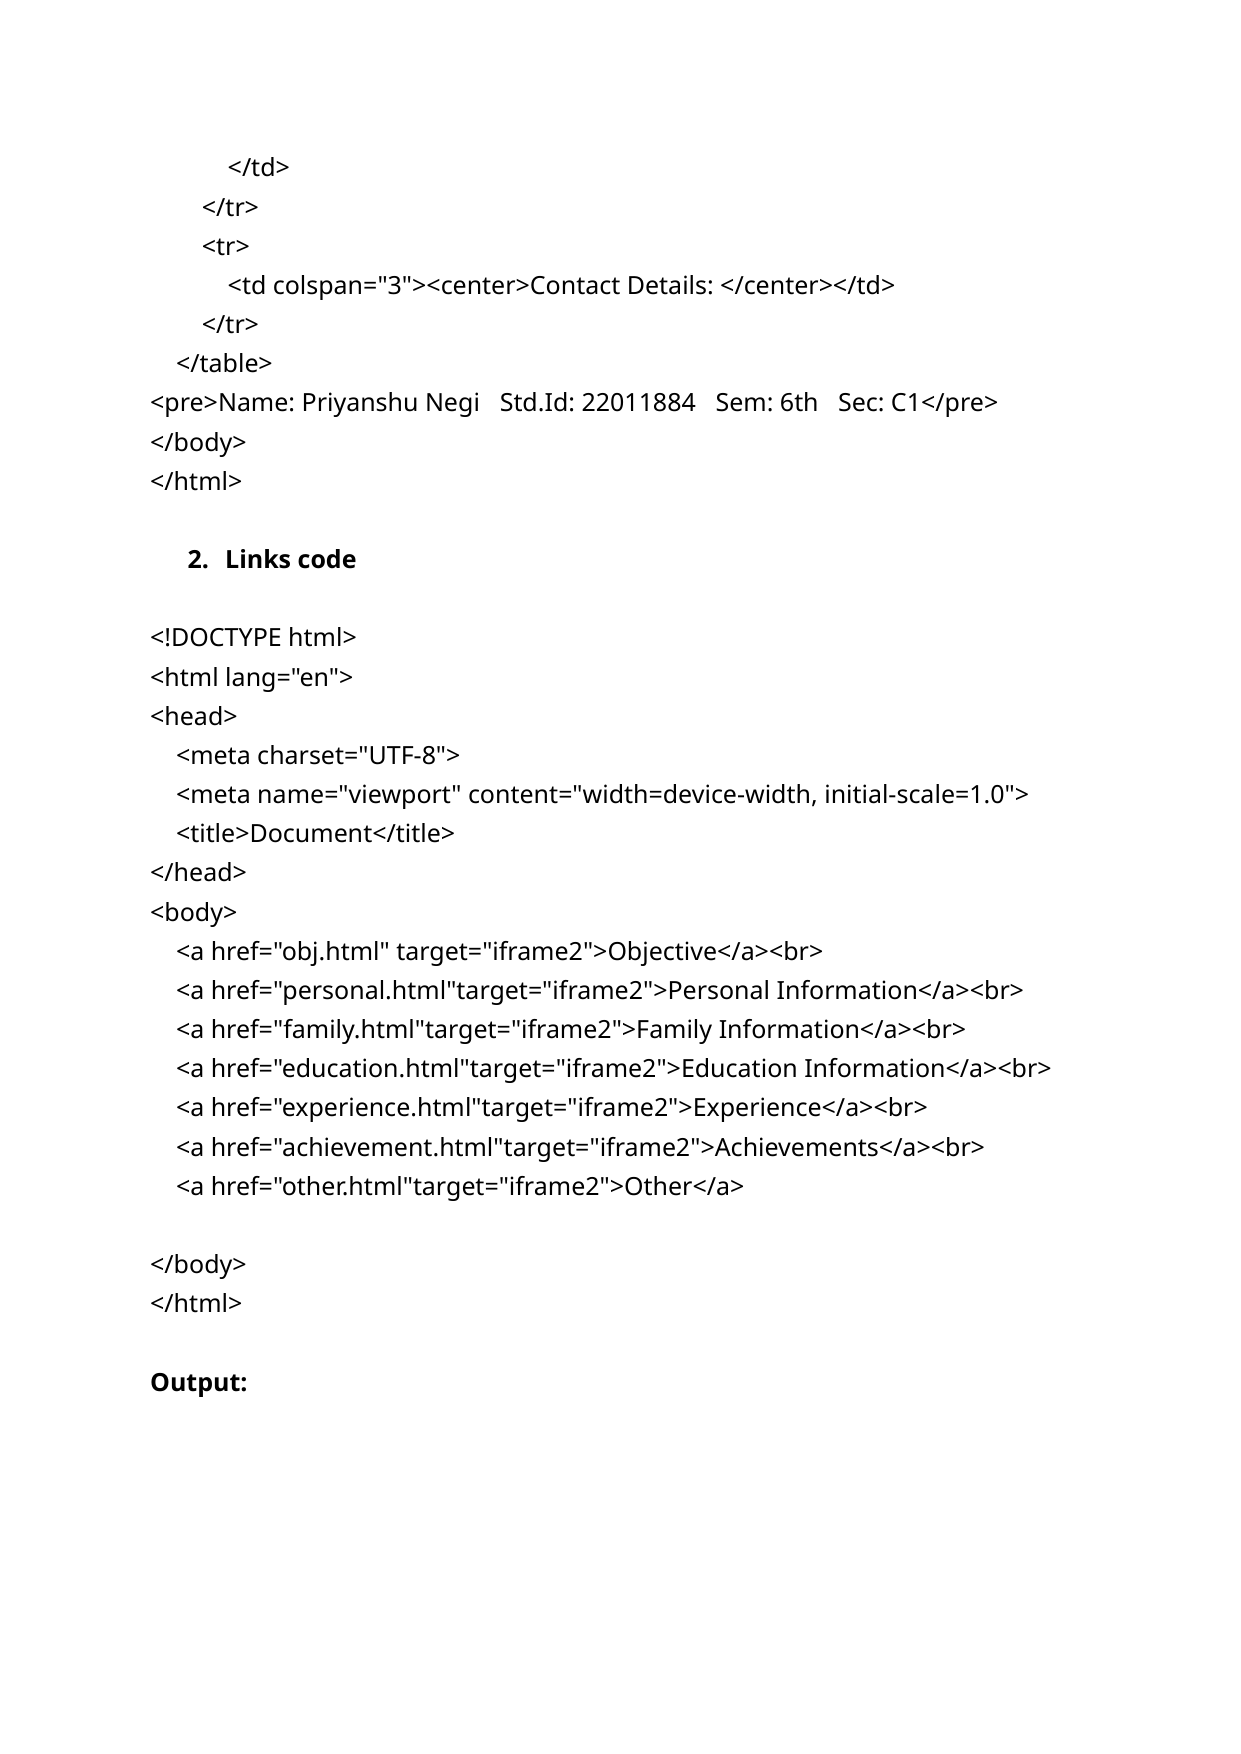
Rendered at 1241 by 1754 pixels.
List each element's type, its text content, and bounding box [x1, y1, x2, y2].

text </html> [150, 463, 1090, 497]
text <a href="achievement.html"target="iframe2">Achievements</a><br> [150, 1129, 1090, 1163]
text Output: [150, 1364, 1090, 1398]
text <td colspan="3"><center>Contact Details: </center></td> [150, 267, 1090, 302]
text </html> [150, 1286, 1090, 1320]
text <meta charset="UTF-8"> [150, 737, 1090, 772]
text </head> [150, 855, 1090, 889]
text <body> [150, 894, 1090, 928]
text <html lang="en"> [150, 659, 1090, 693]
text </body> [150, 1247, 1090, 1281]
text <a href="personal.html"target="iframe2">Personal Information</a><br> [150, 972, 1090, 1007]
text <a href="experience.html"target="iframe2">Experience</a><br> [150, 1090, 1090, 1124]
text <tr> [150, 228, 1090, 262]
text <!DOCTYPE html> [150, 620, 1090, 654]
text <pre>Name: Priyanshu Negi Std.Id: 22011884 Sem: 6th Sec: C1</pre> [150, 385, 1090, 419]
text <a href="obj.html" target="iframe2">Objective</a><br> [150, 933, 1090, 967]
list Links code [187, 542, 1090, 576]
text <head> [150, 698, 1090, 732]
text <a href="education.html"target="iframe2">Education Information</a><br> [150, 1051, 1090, 1085]
text <a href="family.html"target="iframe2">Family Information</a><br> [150, 1012, 1090, 1046]
text </tr> [150, 189, 1090, 223]
text </td> [150, 150, 1090, 184]
text </body> [150, 424, 1090, 458]
text <title>Document</title> [150, 816, 1090, 850]
text <a href="other.html"target="iframe2">Other</a> [150, 1168, 1090, 1202]
text </table> [150, 346, 1090, 380]
text <meta name="viewport" content="width=device-width, initial-scale=1.0"> [150, 777, 1090, 811]
text </tr> [150, 307, 1090, 341]
